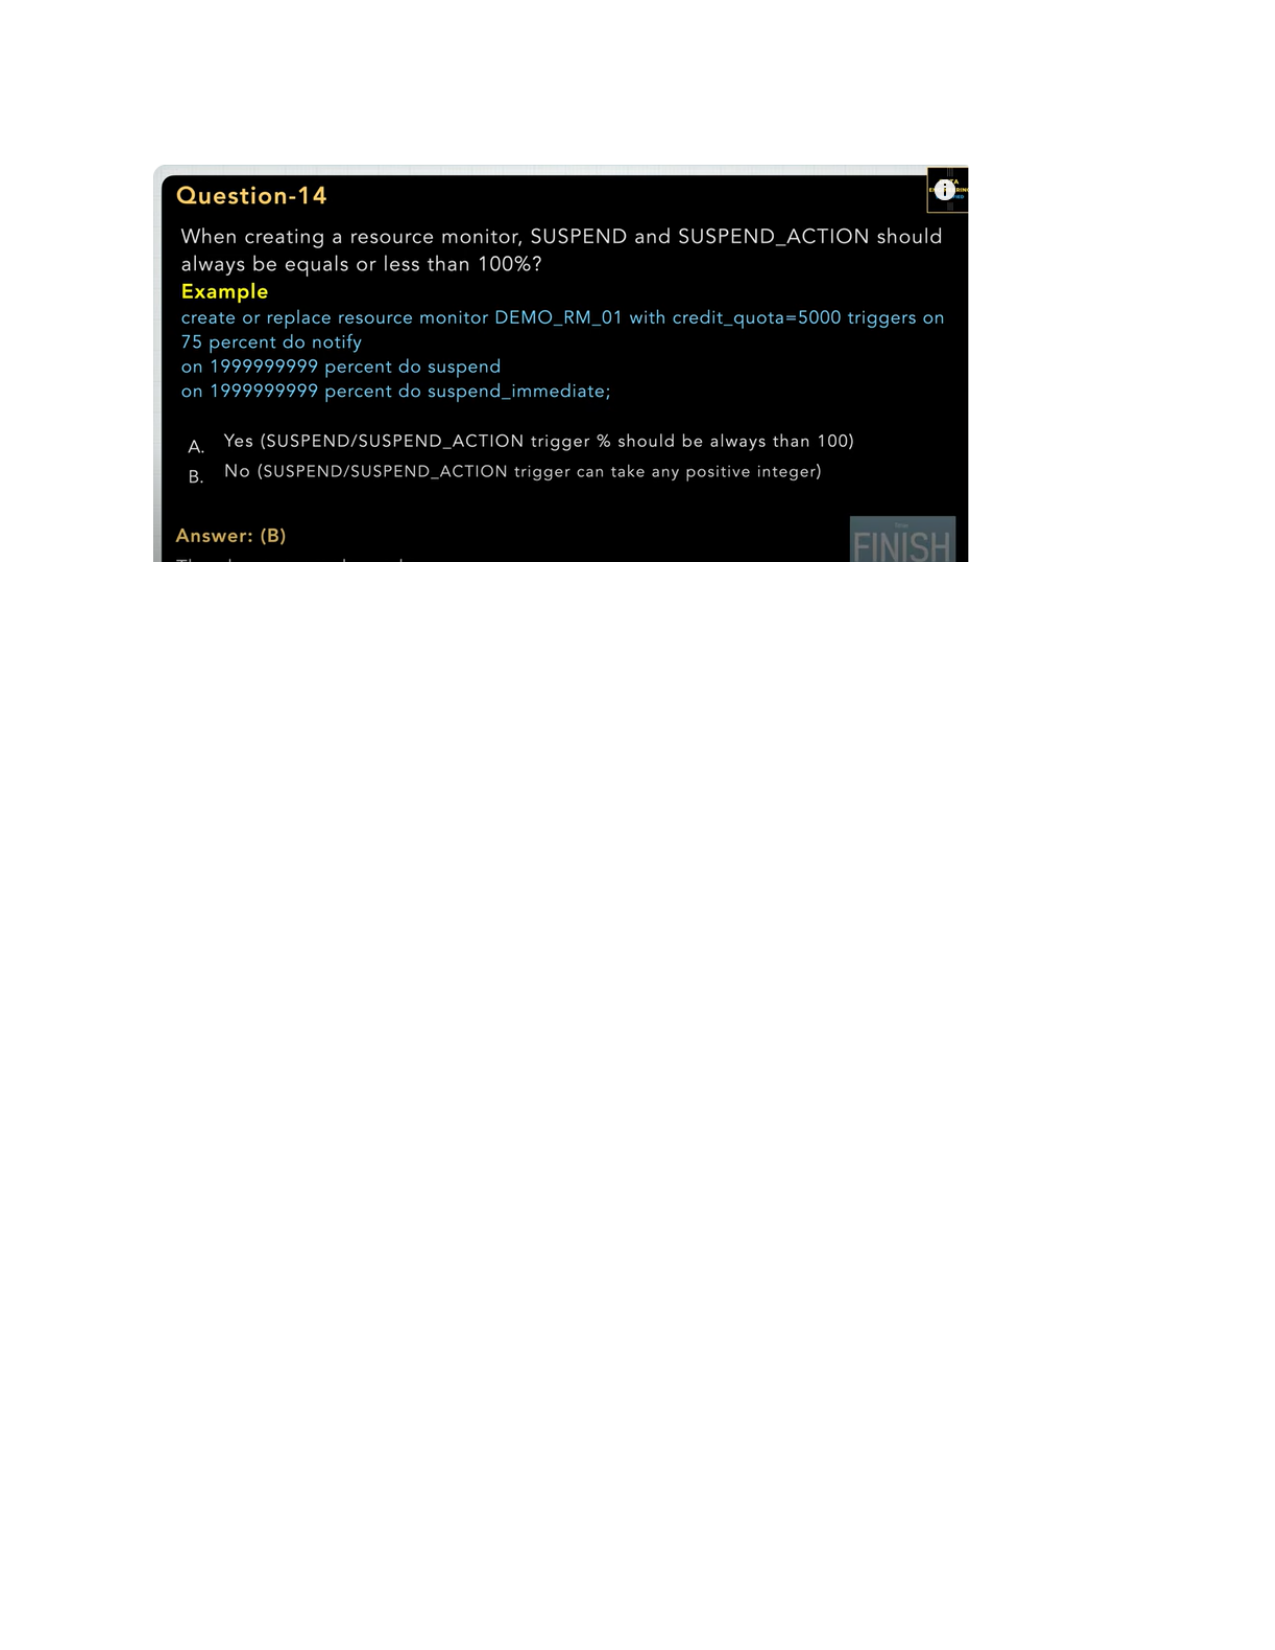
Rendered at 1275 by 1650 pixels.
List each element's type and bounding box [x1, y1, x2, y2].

picture [147, 147, 969, 562]
